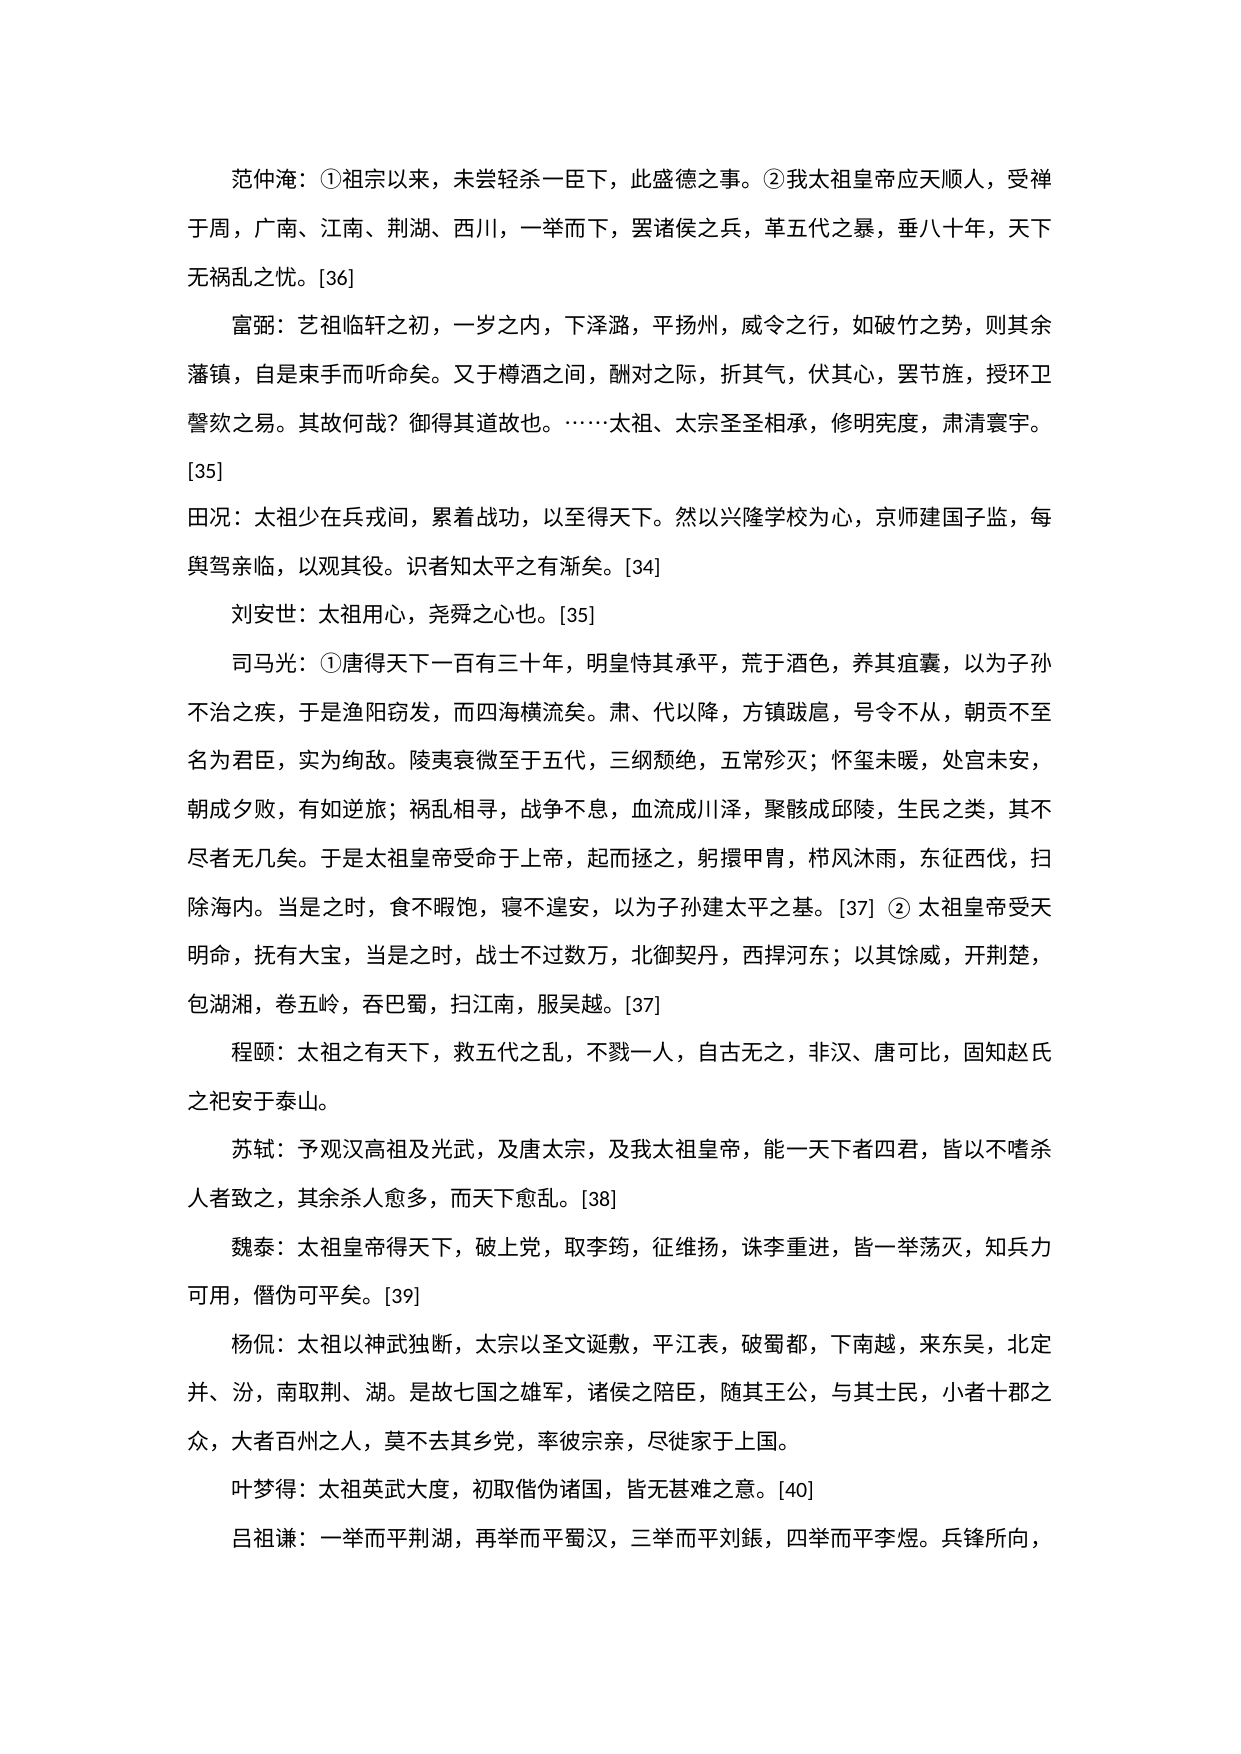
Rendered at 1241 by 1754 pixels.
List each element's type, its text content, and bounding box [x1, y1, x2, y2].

text 杨侃：太祖以神武独断，太宗以圣文诞敷，平江表，破蜀都，下南越，来东吴，北定并、汾，南取荆、湖。是故七国之雄军，诸侯之陪臣，随其王公，与其士民，小者十郡之众，大者百州之人，莫不去其乡党，率彼宗亲，尽徙家于上国。 [187, 1326, 1053, 1456]
text 田况：太祖少在兵戎间，累着战功，以至得天下。然以兴隆学校为心，京师建国子监，每舆驾亲临，以观其役。识者知太平之有渐矣。[34] [187, 500, 1053, 581]
text 富弼：艺祖临轩之初，一岁之内，下泽潞，平扬州，威令之行，如破竹之势，则其余藩镇，自是束手而听命矣。又于樽酒之间，酬对之际，折其气，伏其心，罢节旌，授环卫，謦欬之易。其故何哉？御得其道故也。……太祖、太宗圣圣相承，修明宪度，肃清寰宇。[35] [187, 308, 1053, 487]
text 程颐：太祖之有天下，救五代之乱，不戮一人，自古无之，非汉、唐可比，固知赵氏之祀安于泰山。 [187, 1035, 1053, 1116]
text 叶梦得：太祖英武大度，初取偕伪诸国，皆无甚难之意。[40] [187, 1472, 1053, 1504]
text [187, 1520, 1053, 1553]
text 苏轼：予观汉高祖及光武，及唐太宗，及我太祖皇帝，能一天下者四君，皆以不嗜杀人者致之，其余杀人愈多，而天下愈乱。[38] [187, 1132, 1053, 1213]
text 司马光：①唐得天下一百有三十年，明皇恃其承平，荒于酒色，养其疽囊，以为子孙不治之疾，于是渔阳窃发，而四海横流矣。肃、代以降，方镇跋扈，号令不从，朝贡不至，名为君臣，实为绚敌。陵夷衰微至于五代，三纲颓绝，五常殄灭；怀玺未暖，处宫未安，朝成夕败，有如逆旅；祸乱相寻，战争不息，血流成川泽，聚骸成邱陵，生民之类，其不尽者无几矣。于是太祖皇帝受命于上帝，起而拯之，躬擐甲胄，栉风沐雨，东征西伐，扫除海内。当是之时，食不暇饱，寝不遑安，以为子孙建太平之基。[37] ②太祖皇帝受天明命，抚有大宝，当是之时，战士不过数万，北御契丹，西捍河东；以其馀威，开荆楚，包湖湘，卷五岭，吞巴蜀，扫江南，服吴越。[37] [187, 645, 1053, 1019]
text 刘安世：太祖用心，尧舜之心也。[35] [187, 597, 1053, 629]
text 范仲淹：①祖宗以来，未尝轻杀一臣下，此盛德之事。②我太祖皇帝应天顺人，受禅于周，广南、江南、荆湖、西川，一举而下，罢诸侯之兵，革五代之暴，垂八十年，天下无祸乱之忧。[36] [187, 162, 1053, 292]
text 魏泰：太祖皇帝得天下，破上党，取李筠，征维扬，诛李重进，皆一举荡灭，知兵力可用，僭伪可平矣。[39] [187, 1229, 1053, 1310]
